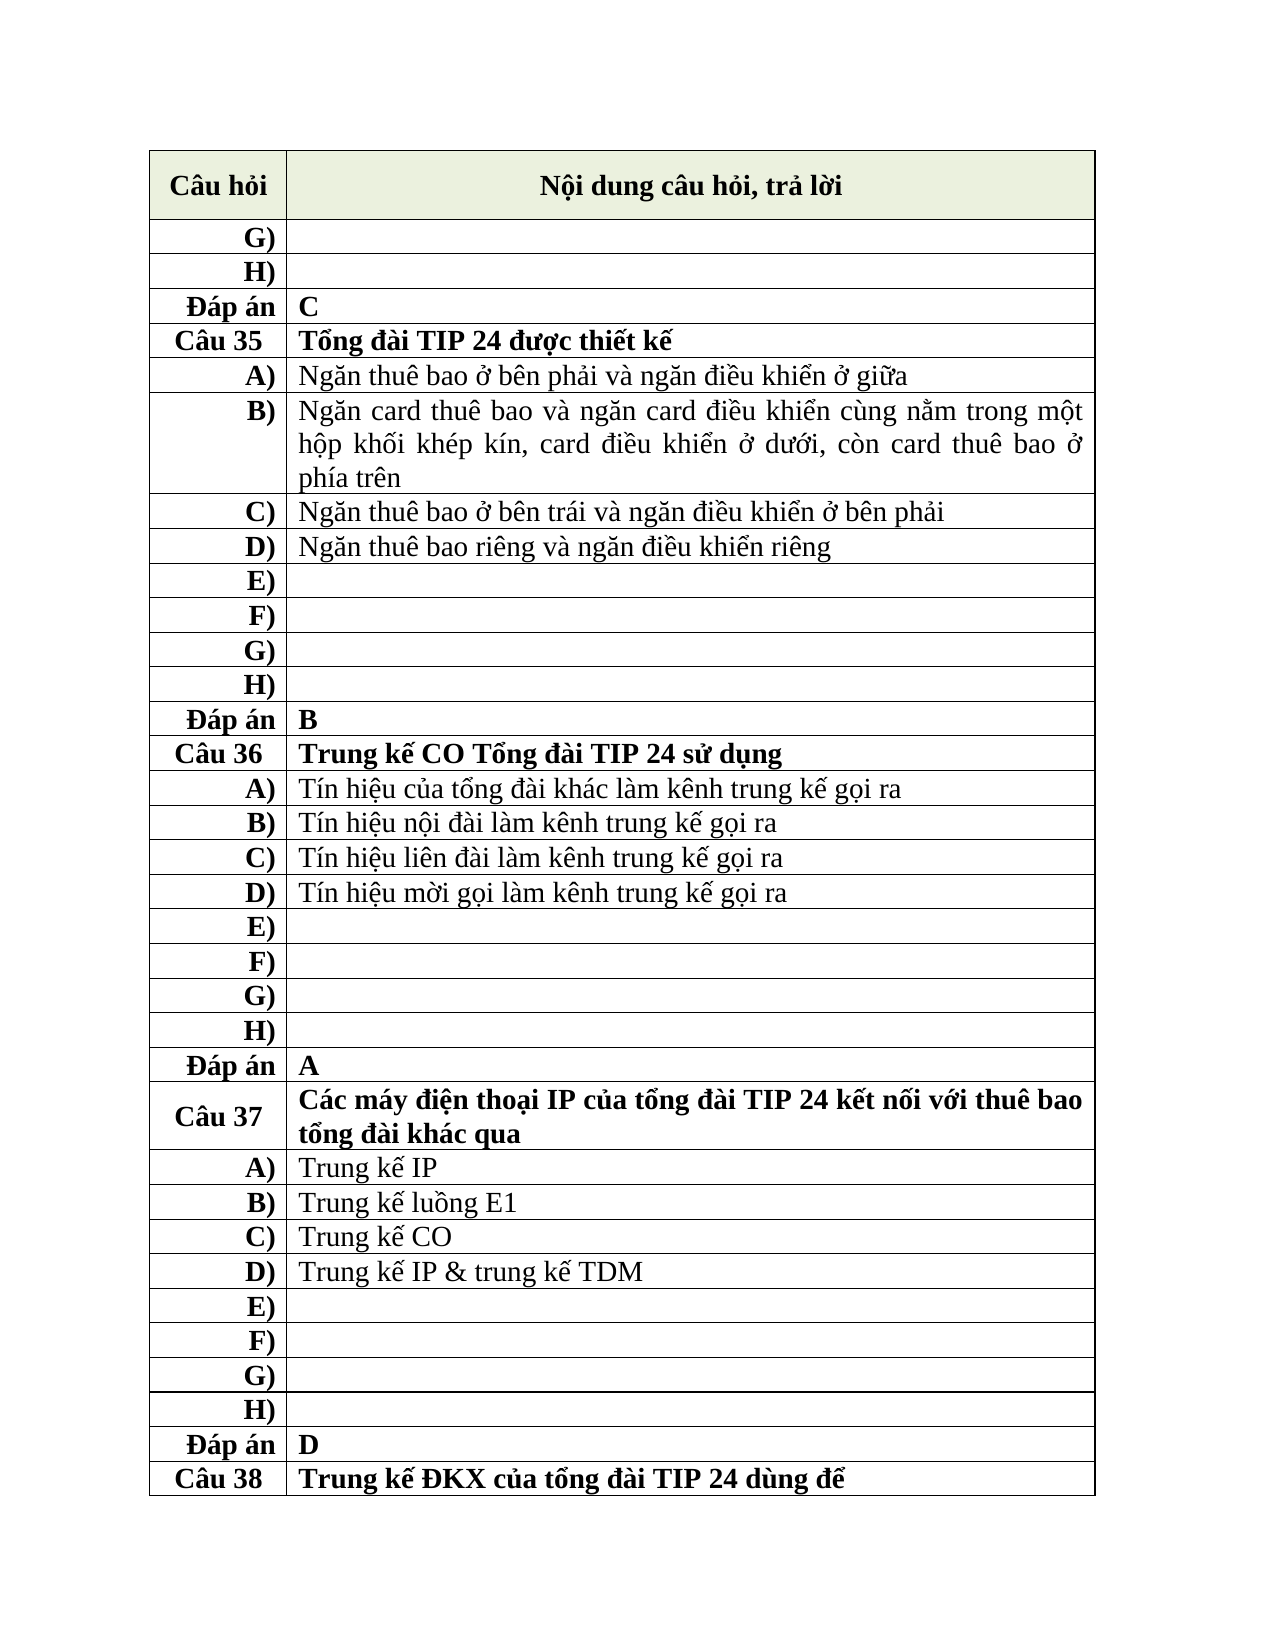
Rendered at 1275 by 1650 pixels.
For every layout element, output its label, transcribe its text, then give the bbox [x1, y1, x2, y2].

table_cell E) [150, 909, 286, 943]
table_header Câu hỏi [150, 151, 286, 219]
table_cell [287, 1323, 1094, 1357]
table_cell H) [150, 1013, 286, 1047]
table_cell C [287, 289, 1094, 322]
table_cell Câu 35 [150, 324, 286, 357]
table_cell Trung kế ĐKX của tổng đài TIP 24 dùng để [287, 1462, 1094, 1495]
table_cell G) [150, 979, 286, 1012]
table_cell Câu 36 [150, 736, 286, 770]
table_cell Đáp án [150, 1427, 286, 1461]
table_cell Tín hiệu của tổng đài khác làm kênh trung kế gọi ra [287, 771, 1094, 804]
table_cell [287, 979, 1094, 1012]
table_cell Các máy điện thoại IP của tổng đài TIP 24 kết nối với thuê bao tổng đài khác qua [287, 1082, 1094, 1149]
table_cell [287, 633, 1094, 666]
table_cell A) [150, 358, 286, 392]
table_cell C) [150, 494, 286, 528]
table_cell F) [150, 598, 286, 632]
table_cell G) [150, 220, 286, 253]
table_cell Trung kế IP [287, 1150, 1094, 1184]
table_cell Trung kế CO [287, 1220, 1094, 1253]
table_cell A [287, 1048, 1094, 1081]
table_cell D) [150, 1254, 286, 1288]
table_cell Trung kế CO Tổng đài TIP 24 sử dụng [287, 736, 1094, 770]
table_cell [287, 1393, 1094, 1426]
table_cell B) [150, 1185, 286, 1218]
table_cell [287, 1358, 1094, 1391]
table_cell Đáp án [150, 289, 286, 322]
table_cell C) [150, 1220, 286, 1253]
table_cell E) [150, 1289, 286, 1322]
table_cell Đáp án [150, 1048, 286, 1081]
table_cell Trung kế luồng E1 [287, 1185, 1094, 1218]
table_cell [287, 667, 1094, 701]
table_cell Câu 38 [150, 1462, 286, 1495]
table_cell [287, 598, 1094, 632]
table_cell G) [150, 1358, 286, 1391]
table_cell H) [150, 667, 286, 701]
table_cell [287, 220, 1094, 253]
table_cell A) [150, 1150, 286, 1184]
table_cell A) [150, 771, 286, 804]
table_cell B [287, 702, 1094, 735]
table_header Nội dung câu hỏi, trả lời [287, 151, 1094, 219]
table_cell C) [150, 840, 286, 874]
table_cell D) [150, 529, 286, 562]
table_cell Ngăn card thuê bao và ngăn card điều khiển cùng nằm trong một hộp khối khép kín, card điều khiển ở dưới, còn card thuê bao ở phía trên [287, 393, 1094, 493]
table_cell Đáp án [150, 702, 286, 735]
table_cell [287, 1013, 1094, 1047]
table_cell [287, 944, 1094, 977]
table_cell F) [150, 944, 286, 977]
table_cell B) [150, 393, 286, 493]
table_cell Ngăn thuê bao ở bên phải và ngăn điều khiển ở giữa [287, 358, 1094, 392]
table_cell Câu 37 [150, 1082, 286, 1149]
table_cell E) [150, 564, 286, 597]
table_cell D [287, 1427, 1094, 1461]
table_cell Ngăn thuê bao riêng và ngăn điều khiển riêng [287, 529, 1094, 562]
table_cell H) [150, 254, 286, 288]
table_cell H) [150, 1393, 286, 1426]
table_cell [287, 909, 1094, 943]
table_cell F) [150, 1323, 286, 1357]
table_cell Tín hiệu nội đài làm kênh trung kế gọi ra [287, 806, 1094, 839]
table_cell B) [150, 806, 286, 839]
table_cell Tín hiệu liên đài làm kênh trung kế gọi ra [287, 840, 1094, 874]
table_cell Ngăn thuê bao ở bên trái và ngăn điều khiển ở bên phải [287, 494, 1094, 528]
table_cell [287, 564, 1094, 597]
table_cell Trung kế IP & trung kế TDM [287, 1254, 1094, 1288]
table_cell Tín hiệu mời gọi làm kênh trung kế gọi ra [287, 875, 1094, 908]
table_cell G) [150, 633, 286, 666]
table_cell Tổng đài TIP 24 được thiết kế [287, 324, 1094, 357]
table_cell [287, 254, 1094, 288]
table_cell [287, 1289, 1094, 1322]
table_cell D) [150, 875, 286, 908]
